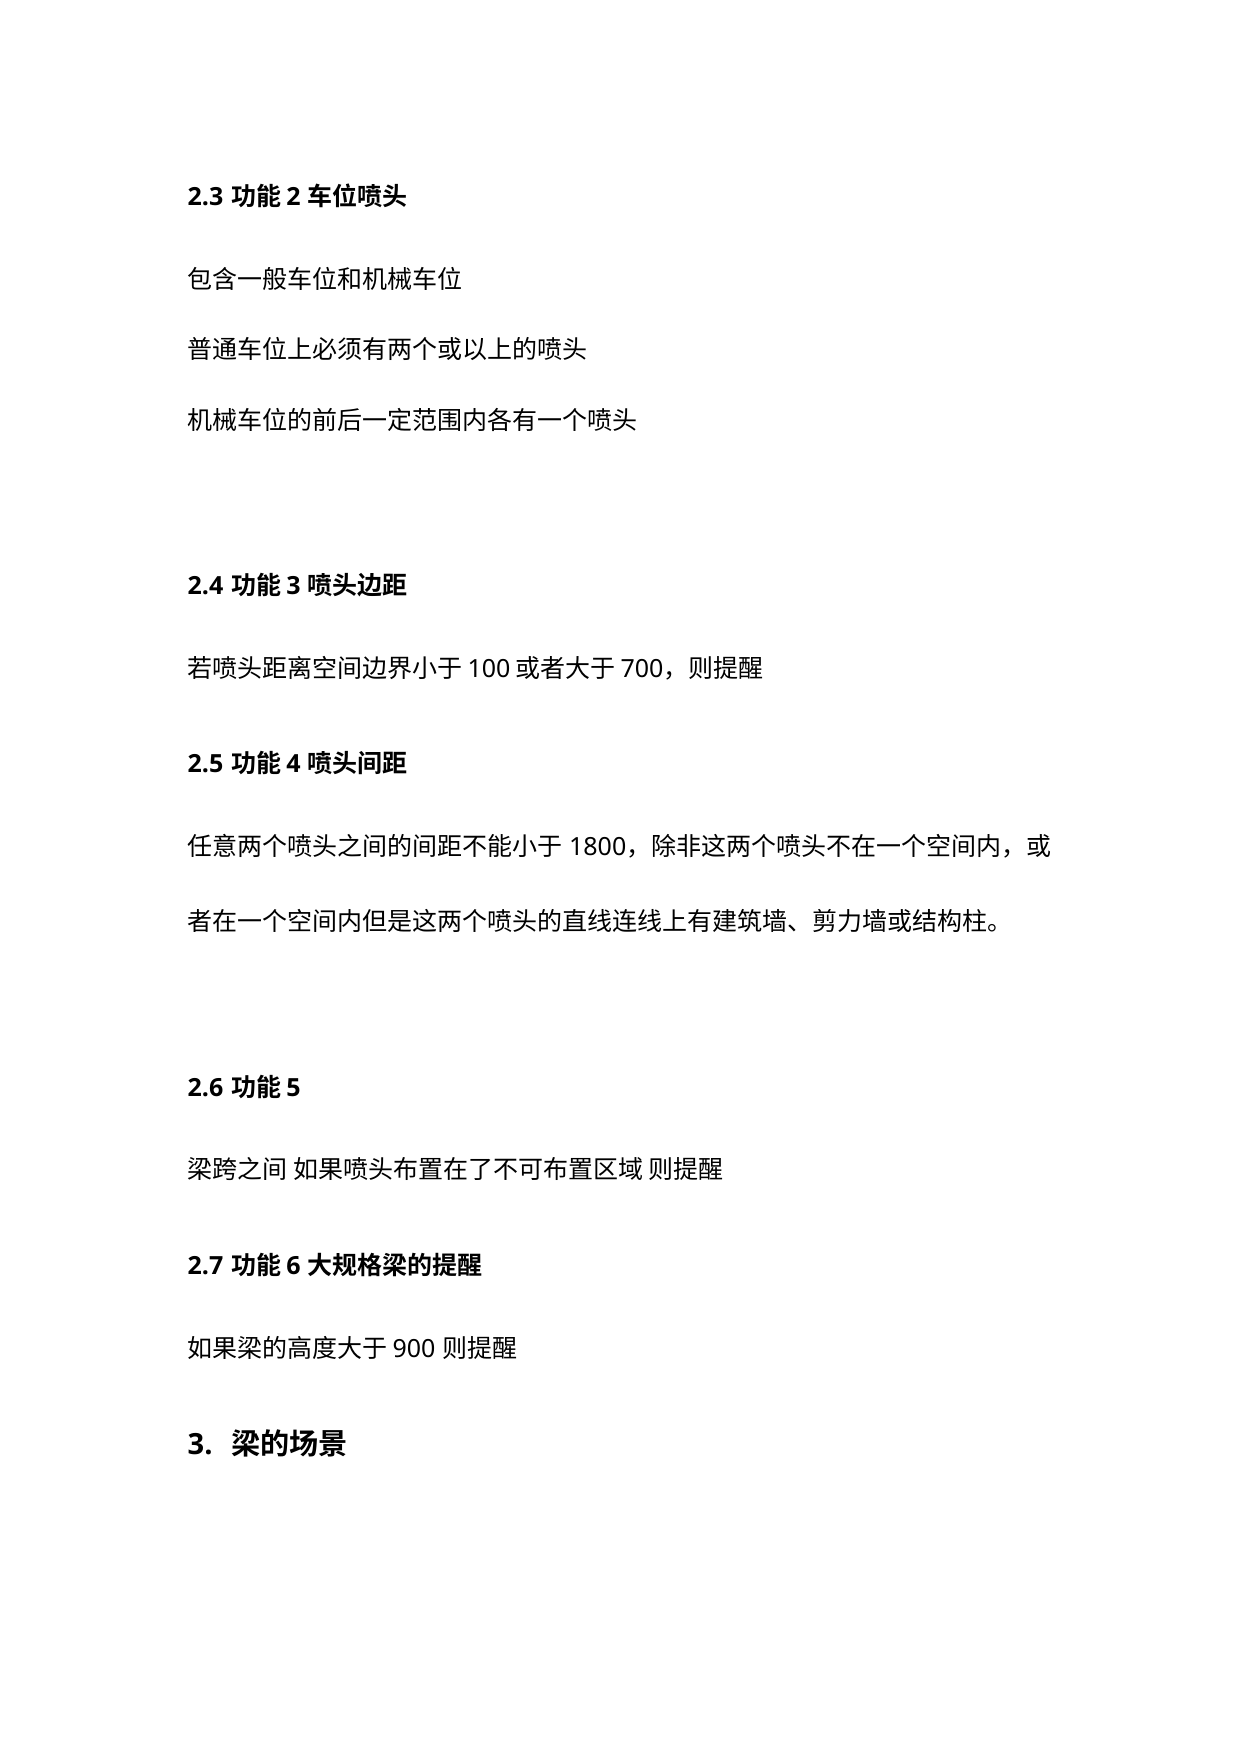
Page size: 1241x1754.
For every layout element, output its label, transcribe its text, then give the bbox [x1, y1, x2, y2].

subtitle 功能6 大规格梁的提醒 [187, 1231, 1053, 1296]
subtitle 功能3 喷头边距 [187, 551, 1053, 616]
text 梁跨之间 如果喷头布置在了不可布置区域 则提醒 [187, 1136, 1053, 1201]
text 包含一般车位和机械车位 [187, 245, 1053, 310]
text 如果梁的高度大于900 则提醒 [187, 1314, 1053, 1379]
subtitle 功能2 车位喷头 [187, 162, 1053, 227]
text 机械车位的前后一定范围内各有一个喷头 [187, 386, 1053, 451]
text 若喷头距离空间边界小于100或者大于700，则提醒 [187, 634, 1053, 699]
subtitle 功能4 喷头间距 [187, 729, 1053, 794]
text 普通车位上必须有两个或以上的喷头 [187, 315, 1053, 380]
subtitle 梁的场景 [187, 1409, 1053, 1474]
subtitle 功能5 [187, 1053, 1053, 1118]
text 任意两个喷头之间的间距不能小于1800，除非这两个喷头不在一个空间内，或者在一个空间内但是这两个喷头的直线连线上有建筑墙、剪力墙或结构柱。 [187, 812, 1053, 952]
